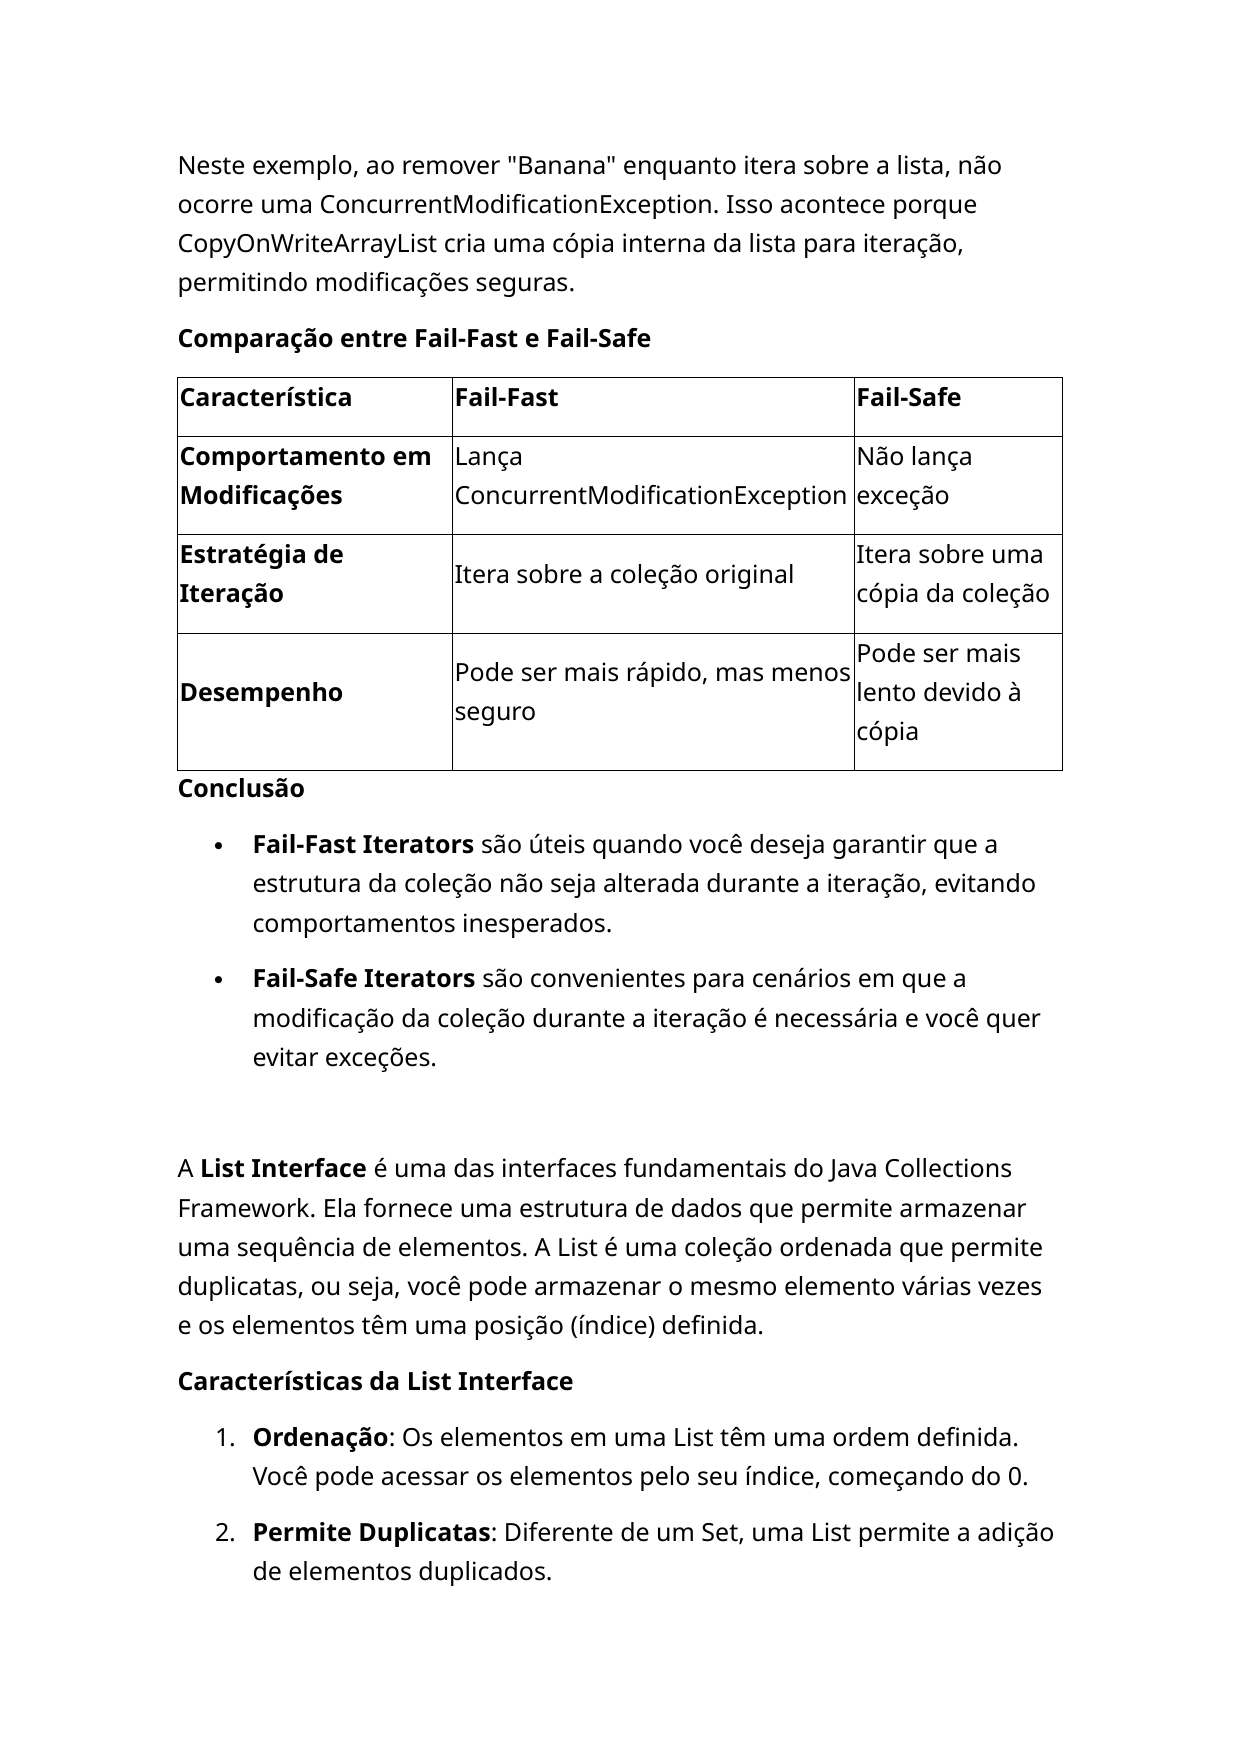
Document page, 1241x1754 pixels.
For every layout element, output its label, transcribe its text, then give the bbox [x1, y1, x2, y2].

text Neste exemplo, ao remover "Banana" enquanto itera sobre a lista, não ocorre uma ConcurrentModificationException. Isso acontece porque CopyOnWriteArrayList cria uma cópia interna da lista para iteração, permitindo modificações seguras. [177, 148, 1063, 299]
text A List Interface é uma das interfaces fundamentais do Java Collections Framework. Ela fornece uma estrutura de dados que permite armazenar uma sequência de elementos. A List é uma coleção ordenada que permite duplicatas, ou seja, você pode armazenar o mesmo elemento várias vezes e os elementos têm uma posição (índice) definida. [177, 1151, 1063, 1342]
table_header Fail-Safe [855, 378, 1062, 436]
list Permite Duplicatas: Diferente de um Set, uma List permite a adição de elementos duplicados. [215, 1514, 1063, 1588]
table_cell Lança ConcurrentModificationException [453, 437, 854, 534]
list Fail-Safe Iterators são convenientes para cenários em que a modificação da coleção durante a iteração é necessária e você quer evitar exceções. [215, 961, 1063, 1073]
table_cell Comportamento em Modificações [178, 437, 452, 534]
text Conclusão [177, 771, 1063, 805]
table_cell Desempenho [178, 634, 452, 770]
list Ordenação: Os elementos em uma List têm uma ordem definida. Você pode acessar os elementos pelo seu índice, começando do 0. [215, 1419, 1063, 1493]
table_header Característica [178, 378, 452, 436]
table_header Fail-Fast [453, 378, 854, 436]
table_cell Não lança exceção [855, 437, 1062, 534]
list Fail-Fast Iterators são úteis quando você deseja garantir que a estrutura da coleção não seja alterada durante a iteração, evitando comportamentos inesperados. [215, 827, 1063, 939]
table_cell Estratégia de Iteração [178, 535, 452, 633]
table_cell Pode ser mais lento devido à cópia [855, 634, 1062, 770]
table_cell Pode ser mais rápido, mas menos seguro [453, 634, 854, 770]
text Características da List Interface [177, 1364, 1063, 1398]
text Comparação entre Fail-Fast e Fail-Safe [177, 321, 1063, 355]
table_cell Itera sobre a coleção original [453, 535, 854, 633]
table_cell Itera sobre uma cópia da coleção [855, 535, 1062, 633]
